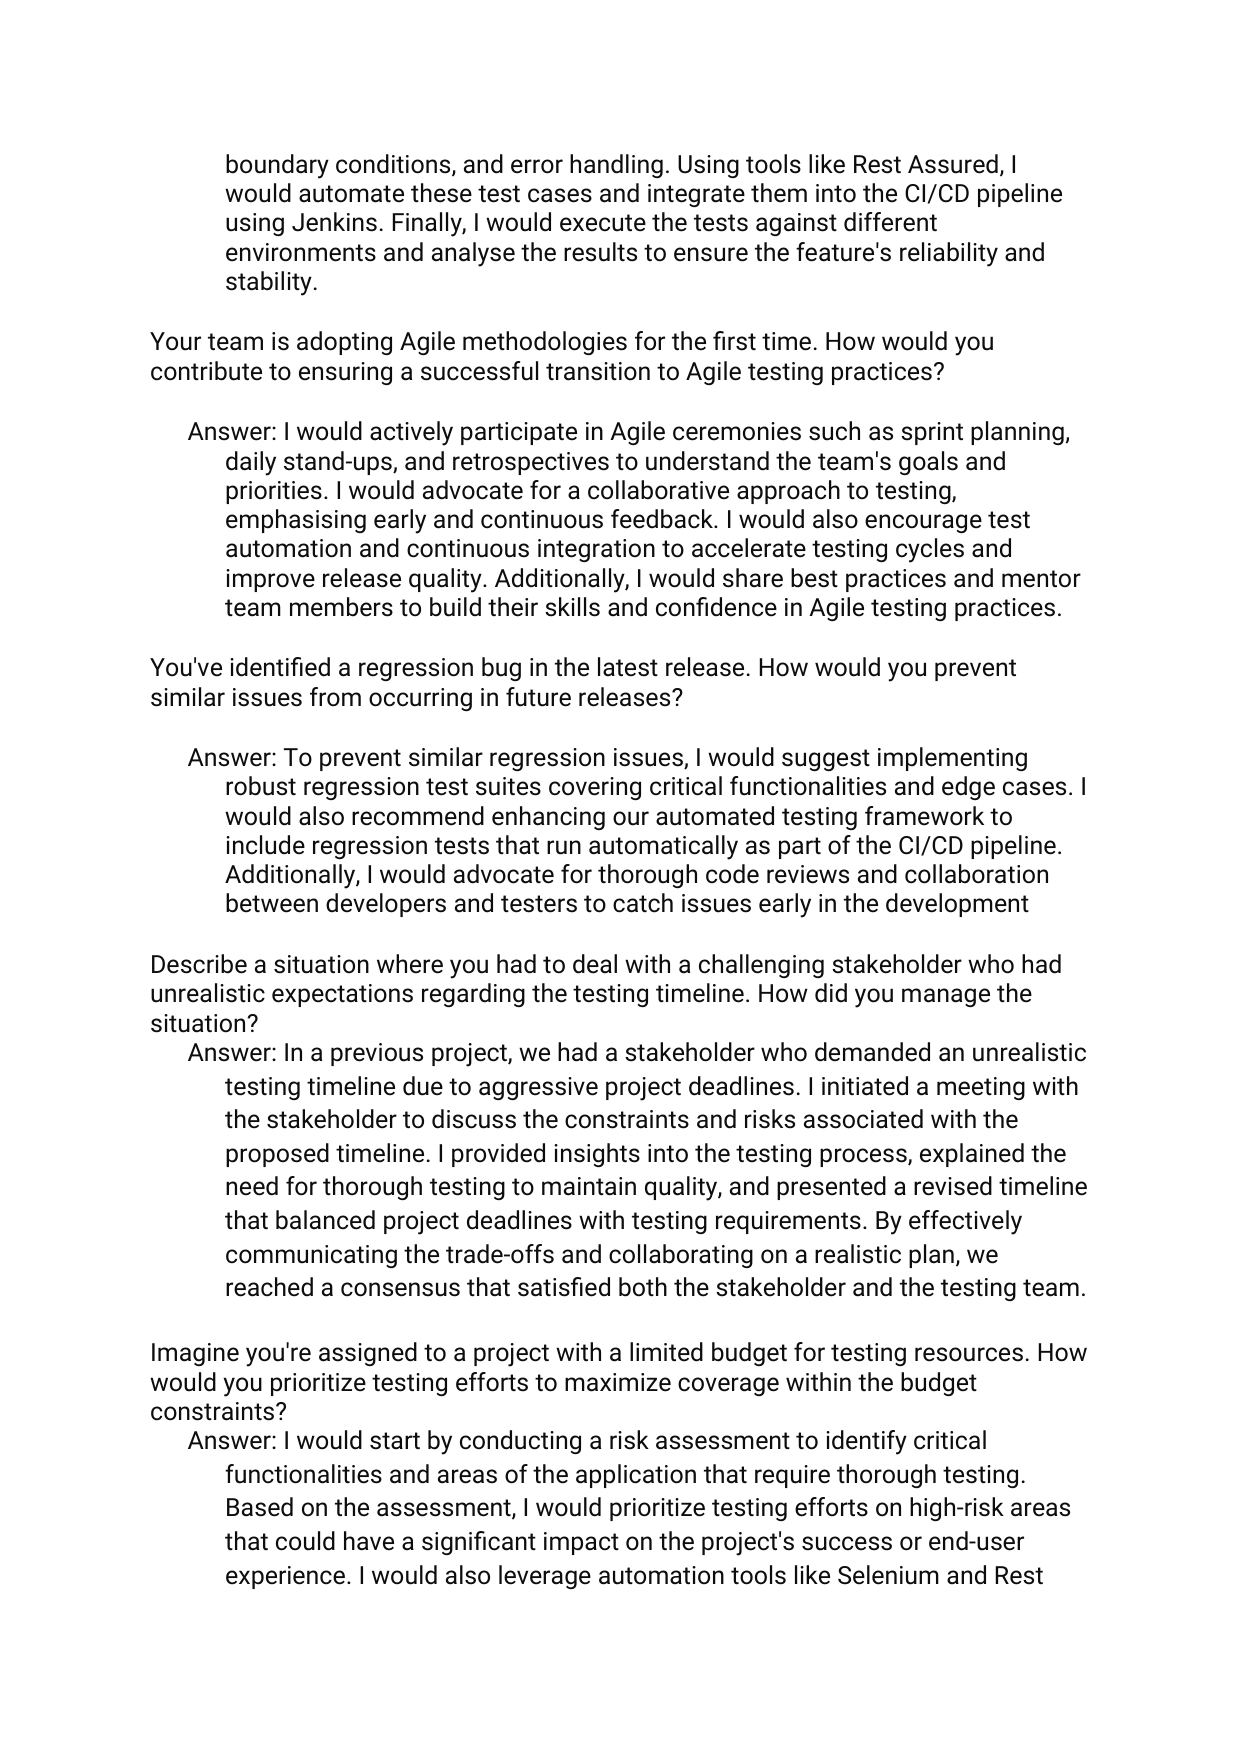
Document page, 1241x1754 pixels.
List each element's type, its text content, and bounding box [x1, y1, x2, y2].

text Imagine you're assigned to a project with a limited budget for testing resources. How would you prioritize testing efforts to maximize coverage within the budget constraints? [150, 1338, 1090, 1426]
text You've identified a regression bug in the latest release. How would you prevent similar issues from occurring in future releases? [150, 653, 1090, 712]
list Answer: In a previous project, we had a stakeholder who demanded an unrealistic testing timeline due to aggressive project deadlines. I initiated a meeting with the stakeholder to discuss the constraints and risks associated with the proposed timeline. I provided insights into the testing process, explained the need for thorough testing to maintain quality, and presented a revised timeline that balanced project deadlines with testing requirements. By effectively communicating the trade-offs and collaborating on a realistic plan, we reached a consensus that satisfied both the stakeholder and the testing team. [187, 1038, 1090, 1303]
list Answer: I would actively participate in Agile ceremonies such as sprint planning, daily stand-ups, and retrospectives to understand the team's goals and priorities. I would advocate for a collaborative approach to testing, emphasising early and continuous feedback. I would also encourage test automation and continuous integration to accelerate testing cycles and improve release quality. Additionally, I would share best practices and mentor team members to build their skills and confidence in Agile testing practices. [187, 417, 1090, 622]
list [187, 150, 1090, 296]
text Describe a situation where you had to deal with a challenging stakeholder who had unrealistic expectations regarding the testing timeline. How did you manage the situation? [150, 950, 1090, 1038]
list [187, 1426, 1090, 1590]
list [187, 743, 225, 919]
